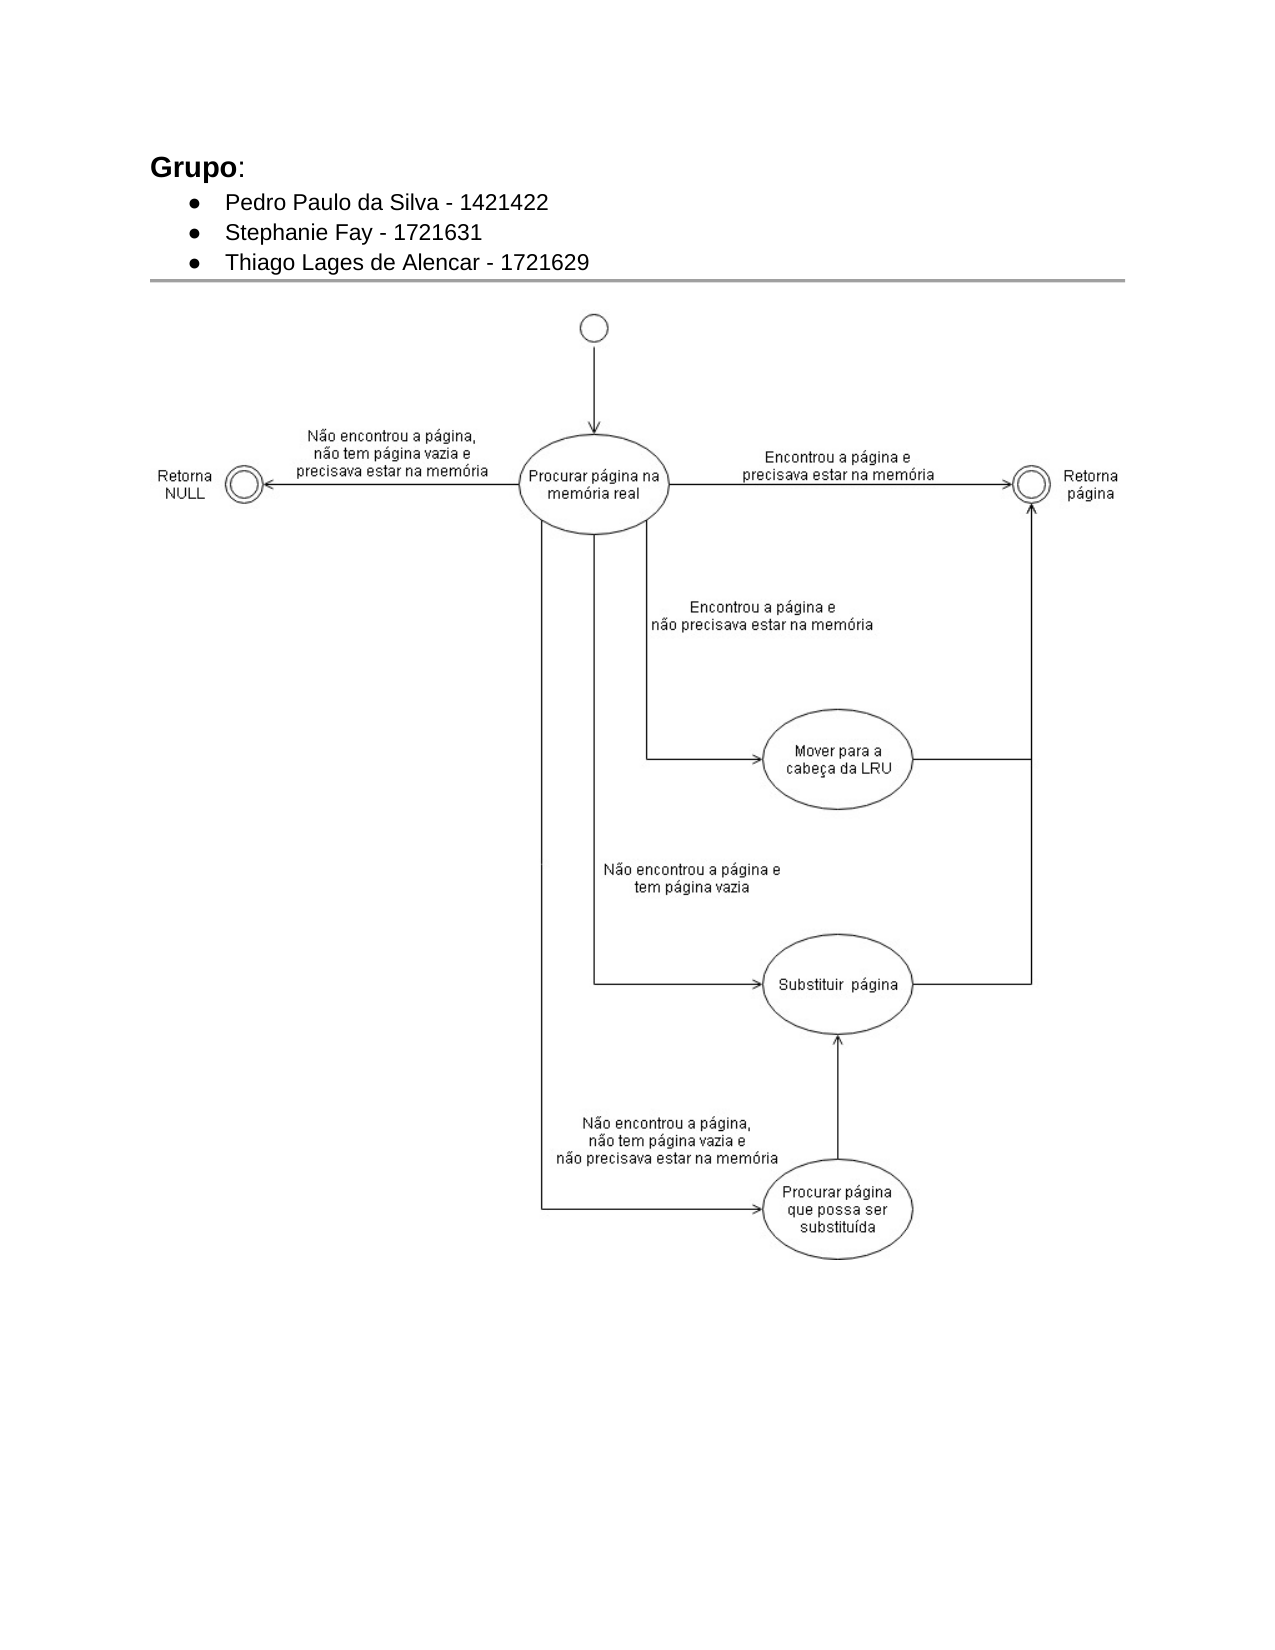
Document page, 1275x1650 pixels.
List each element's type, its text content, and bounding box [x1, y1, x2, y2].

list Thiago Lages de Alencar - 1721629 [187, 249, 1125, 275]
text Grupo: [150, 150, 1125, 183]
picture [150, 309, 1125, 1260]
list Stephanie Fay - 1721631 [187, 219, 1125, 245]
list Pedro Paulo da Silva - 1421422 [187, 188, 1125, 215]
